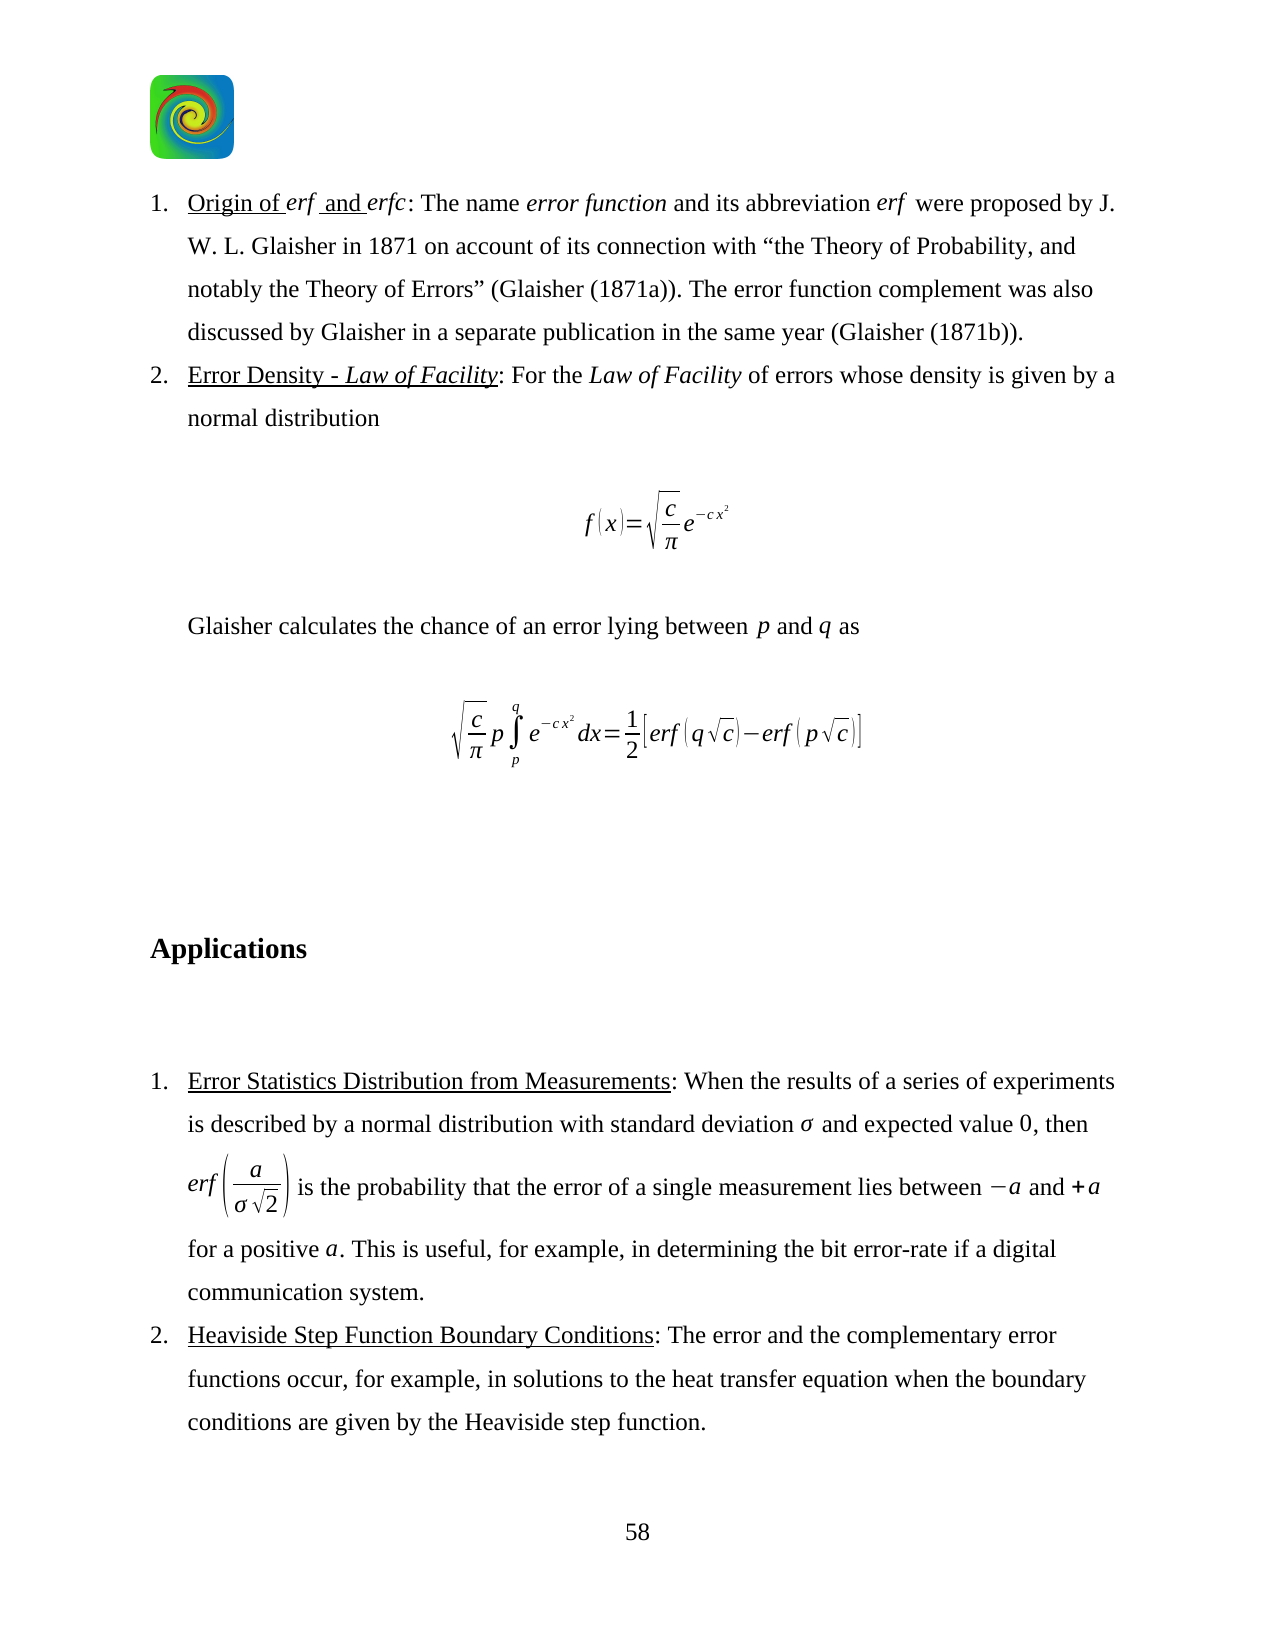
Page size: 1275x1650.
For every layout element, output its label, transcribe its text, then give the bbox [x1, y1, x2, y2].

list Error Statistics Distribution from Measurements: When the results of a series of experiments is described by a normal distribution with standard deviation and expected value , then is the probability that the error of a single measurement lies between and for a positive . This is useful, for example, in determining the bit error-rate if a digital communication system. [150, 1066, 1125, 1306]
picture [188, 75, 234, 159]
picture [150, 75, 223, 159]
list Error Density - Law of Facility: For the Law of Facility of errors whose density is given by a normal distribution [150, 360, 1125, 432]
list Heaviside Step Function Boundary Conditions: The error and the complementary error functions occur, for example, in solutions to the heat transfer equation when the boundary conditions are given by the Heaviside step function. [150, 1321, 1125, 1436]
text Applications [150, 931, 1125, 965]
list Origin of and : The name error function and its abbreviation were proposed by J. W. L. Glaisher in 1871 on account of its connection with “the Theory of Probability, and notably the Theory of Errors” (Glaisher (1871a)). The error function complement was also discussed by Glaisher in a separate publication in the same year (Glaisher (1871b)). [150, 188, 1125, 346]
list Glaisher calculates the chance of an error lying between and as [187, 611, 1125, 640]
